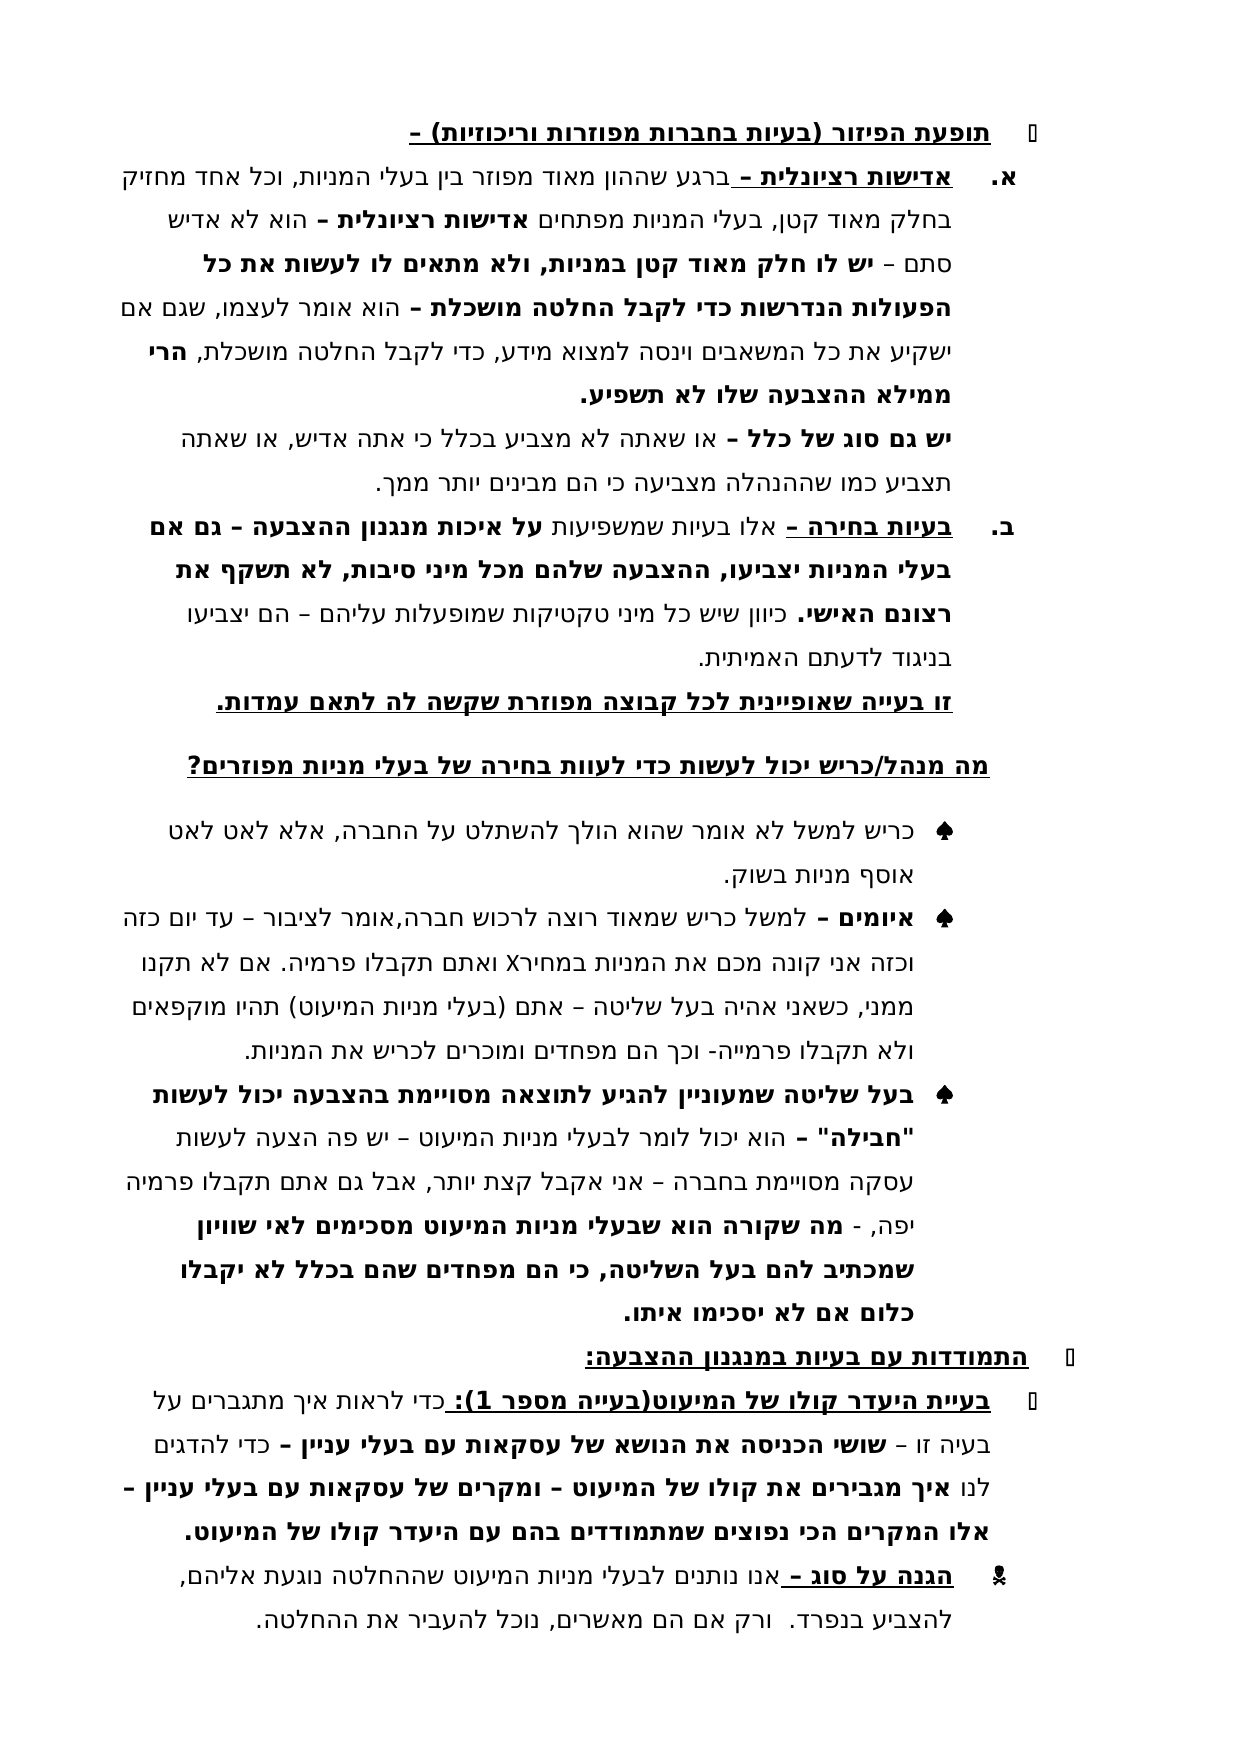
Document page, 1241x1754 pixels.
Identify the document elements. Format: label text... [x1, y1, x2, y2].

list הגנה על סוג – אנו נותנים לבעלי מניות המיעוט שההחלטה נוגעת אליהם, להצביע בנפרד. ורק אם הם מאשרים, נוכל להעביר את ההחלטה. [118, 1561, 991, 1634]
list התמודדות עם בעיות במנגנון ההצבעה: [118, 1342, 1066, 1372]
list בעל שליטה שמעוניין להגיע לתוצאה מסויימת בהצבעה יכול לעשות "חבילה" – הוא יכול לומר לבעלי מניות המיעוט – יש פה הצעה לעשות עסקה מסויימת בחברה – אני אקבל קצת יותר, אבל גם אתם תקבלו פרמיה יפה, - מה שקורה הוא שבעלי מניות המיעוט מסכימים לאי שוויון שמכתיב להם בעל השליטה, כי הם מפחדים שהם בכלל לא יקבלו כלום אם לא יסכימו איתו. [118, 1080, 952, 1328]
list איומים – למשל כריש שמאוד רוצה לרכוש חברה,אומר לציבור – עד יום כזה וכזה אני קונה מכם את המניות במחירX ואתם תקבלו פרמיה. אם לא תקנו ממני, כשאני אהיה בעל שליטה – אתם (בעלי מניות המיעוט) תהיו מוקפאים ולא תקבלו פרמייה- וכך הם מפחדים ומוכרים לכריש את המניות. [118, 903, 952, 1065]
list בעיות בחירה – אלו בעיות שמשפיעות על איכות מנגנון ההצבעה – גם אם בעלי המניות יצביעו, ההצבעה שלהם מכל מיני סיבות, לא תשקף את רצונם האישי. כיוון שיש כל מיני טקטיקות שמופעלות עליהם – הם יצביעו בניגוד לדעתם האמיתית. זו בעייה שאופיינית לכל קבוצה מפוזרת שקשה לה לתאם עמדות. [118, 512, 990, 716]
text מה מנהל/כריש יכול לעשות כדי לעוות בחירה של בעלי מניות מפוזרים? [118, 751, 990, 781]
list בעיית היעדר קולו של המיעוט(בעייה מספר 1): כדי לראות איך מתגברים על בעיה זו – שושי הכניסה את הנושא של עסקאות עם בעלי עניין – כדי להדגים לנו איך מגבירים את קולו של המיעוט – ומקרים של עסקאות עם בעלי עניין – אלו המקרים הכי נפוצים שמתמודדים בהם עם היעדר קולו של המיעוט. [118, 1386, 1028, 1547]
list אדישות רציונלית – ברגע שההון מאוד מפוזר בין בעלי המניות, וכל אחד מחזיק בחלק מאוד קטן, בעלי המניות מפתחים אדישות רציונלית – הוא לא אדיש סתם – יש לו חלק מאוד קטן במניות, ולא מתאים לו לעשות את כל הפעולות הנדרשות כדי לקבל החלטה מושכלת – הוא אומר לעצמו, שגם אם ישקיע את כל המשאבים וינסה למצוא מידע, כדי לקבל החלטה מושכלת, הרי ממילא ההצבעה שלו לא תשפיע. יש גם סוג של כלל – או שאתה לא מצביע בכלל כי אתה אדיש, או שאתה תצביע כמו שההנהלה מצביעה כי הם מבינים יותר ממך. [118, 162, 990, 497]
list כריש למשל לא אומר שהוא הולך להשתלט על החברה, אלא לאט לאט אוסף מניות בשוק. [118, 816, 952, 889]
list תופעת הפיזור (בעיות בחברות מפוזרות וריכוזיות) – [118, 118, 1028, 147]
